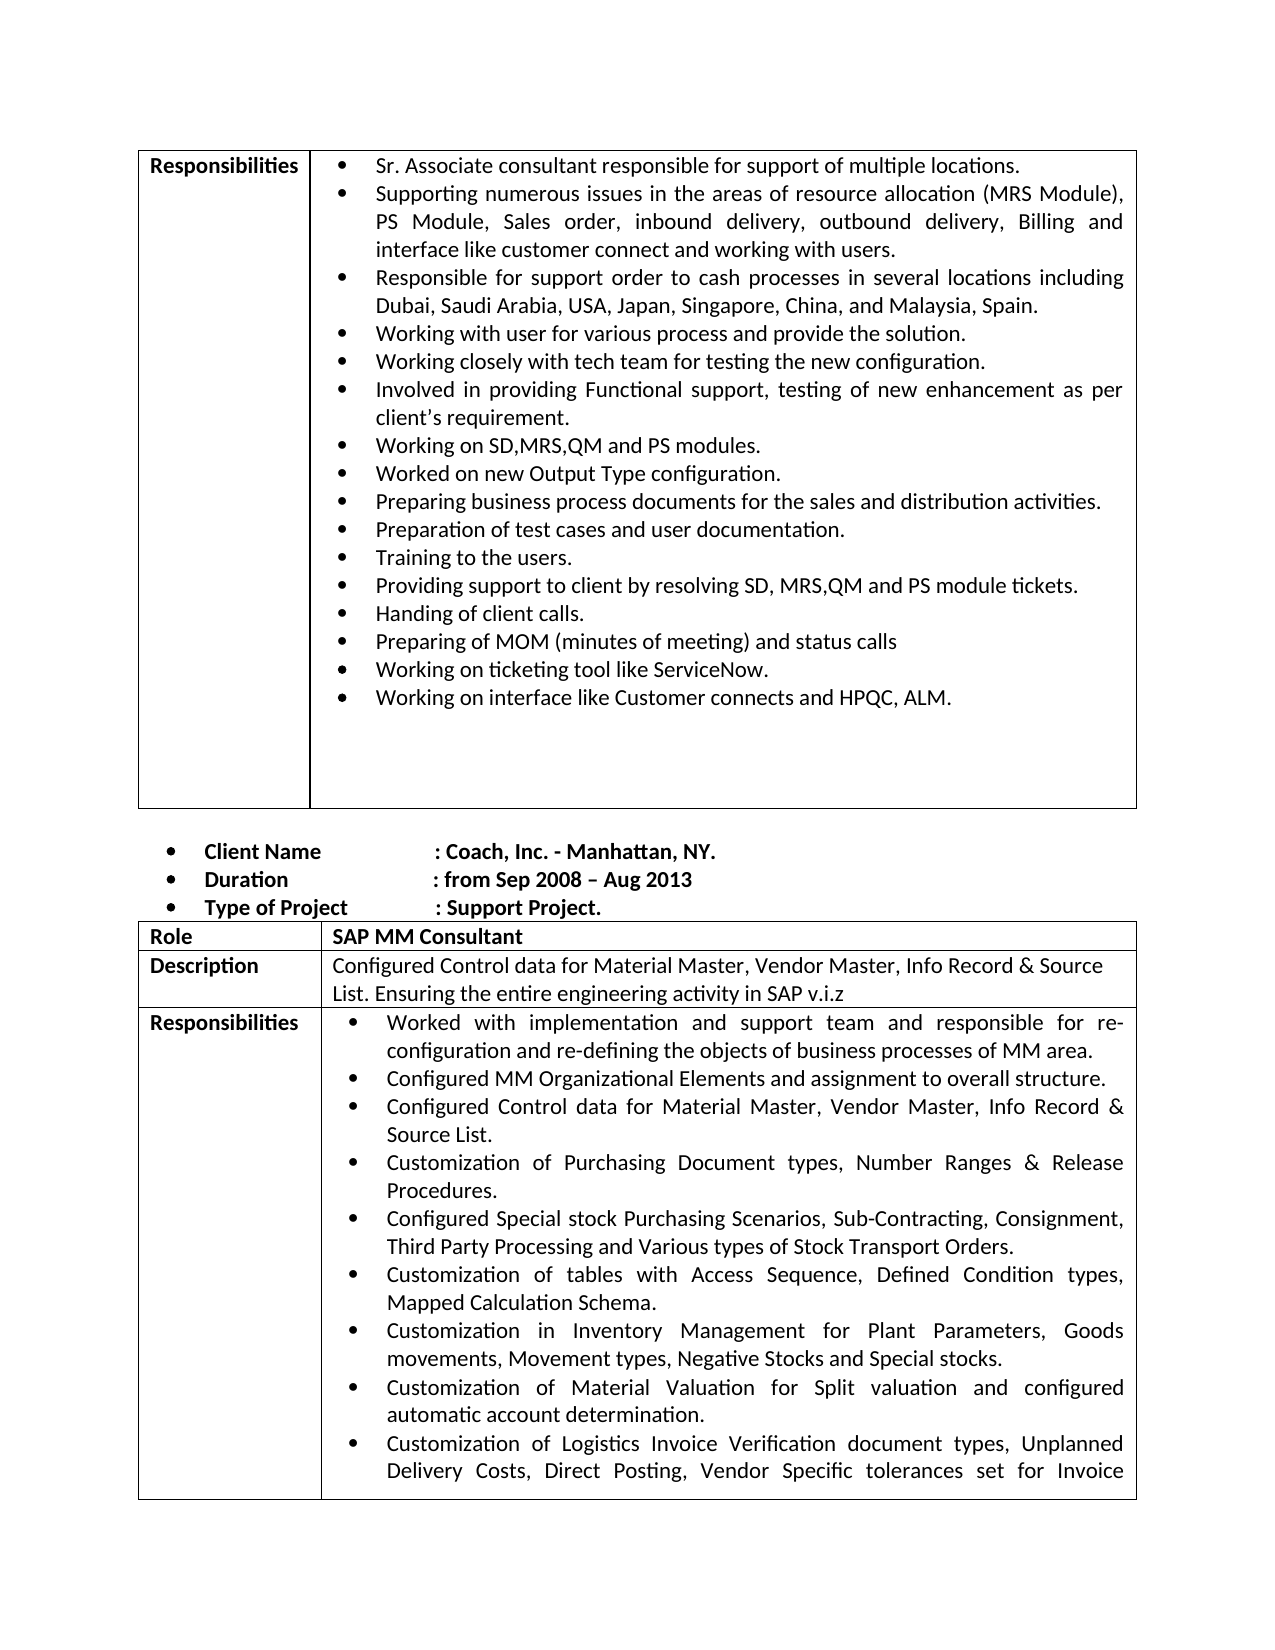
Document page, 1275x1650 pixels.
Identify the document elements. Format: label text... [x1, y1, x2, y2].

table_cell Responsibilities [139, 1008, 321, 1499]
table_cell Sr. Associate consultant responsible for support of multiple locations. Supporting numerous issues in the areas of resource allocation (MRS Module), PS Module, Sales order, inbound delivery, outbound delivery, Billing and interface like customer connect and working with users. Responsible for support order to cash processes in several locations including Dubai, Saudi Arabia, USA, Japan, Singapore, China, and Malaysia, Spain. Working with user for various process and provide the solution. Working closely with tech team for testing the new configuration. Involved in providing Functional support, testing of new enhancement as per client’s requirement. Working on SD,MRS,QM and PS modules. Worked on new Output Type configuration. Preparing business process documents for the sales and distribution activities. Preparation of test cases and user documentation. Training to the users. Providing support to client by resolving SD, MRS,QM and PS module tickets. Handing of client calls. Preparing of MOM (minutes of meeting) and status calls Working on ticketing tool like ServiceNow. Working on interface like Customer connects and HPQC, ALM. [311, 151, 1136, 808]
table_cell Responsibilities [139, 151, 309, 808]
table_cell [322, 1008, 1136, 1499]
list Duration : from Sep 2008 – Aug 2013 [167, 865, 1125, 893]
list Client Name : Coach, Inc. - Manhattan, NY. [167, 837, 1125, 865]
table_cell Description [139, 951, 321, 1007]
table_header SAP MM Consultant [322, 922, 1136, 950]
list Type of Project : Support Project. [167, 893, 1125, 921]
table_header Role [139, 922, 321, 950]
table_cell Configured Control data for Material Master, Vendor Master, Info Record & Source List. Ensuring the entire engineering activity in SAP v.i.z [322, 951, 1136, 1007]
